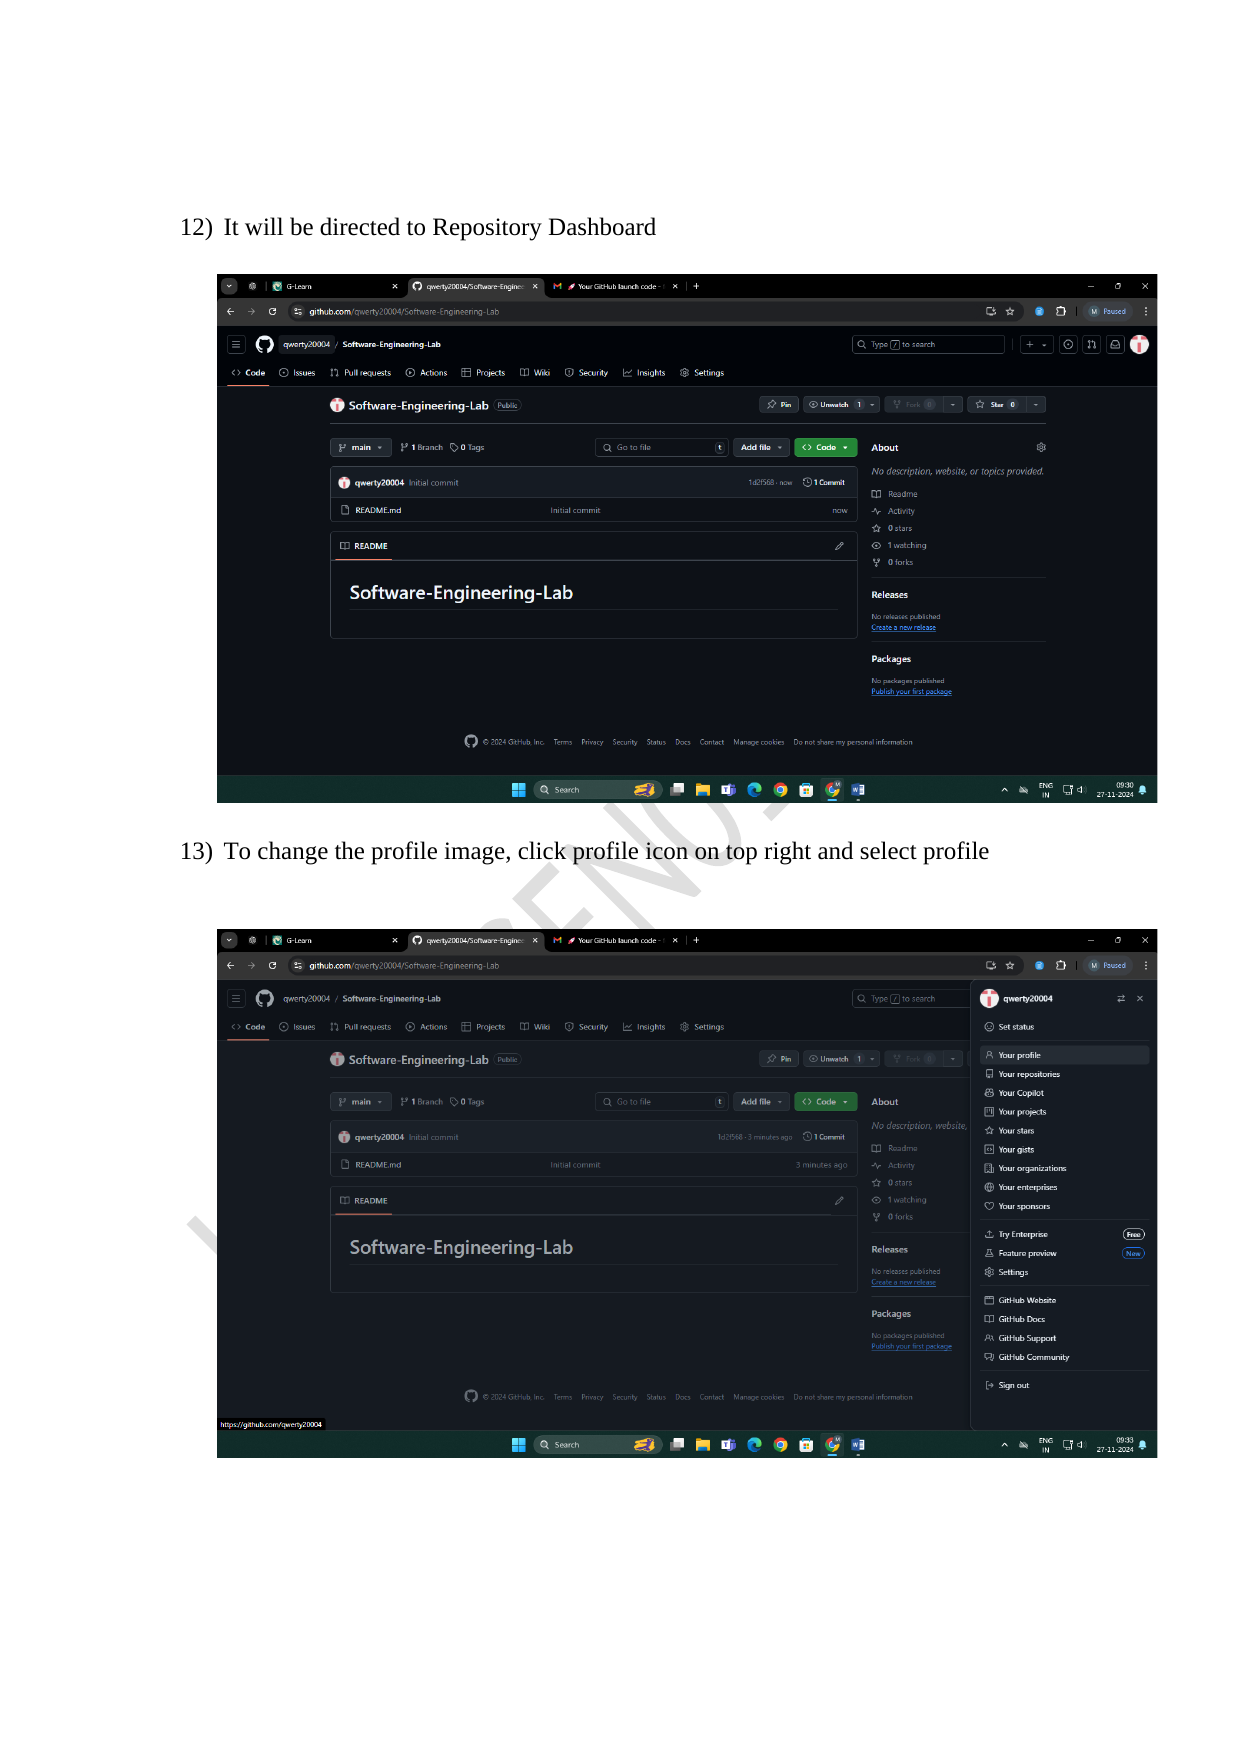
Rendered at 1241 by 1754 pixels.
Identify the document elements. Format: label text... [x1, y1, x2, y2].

picture [217, 929, 1158, 1458]
list It will be directed to Repository Dashboard [179, 212, 1090, 241]
picture [217, 274, 1158, 803]
list To change the profile image, click profile icon on top right and select profile [179, 836, 1090, 865]
